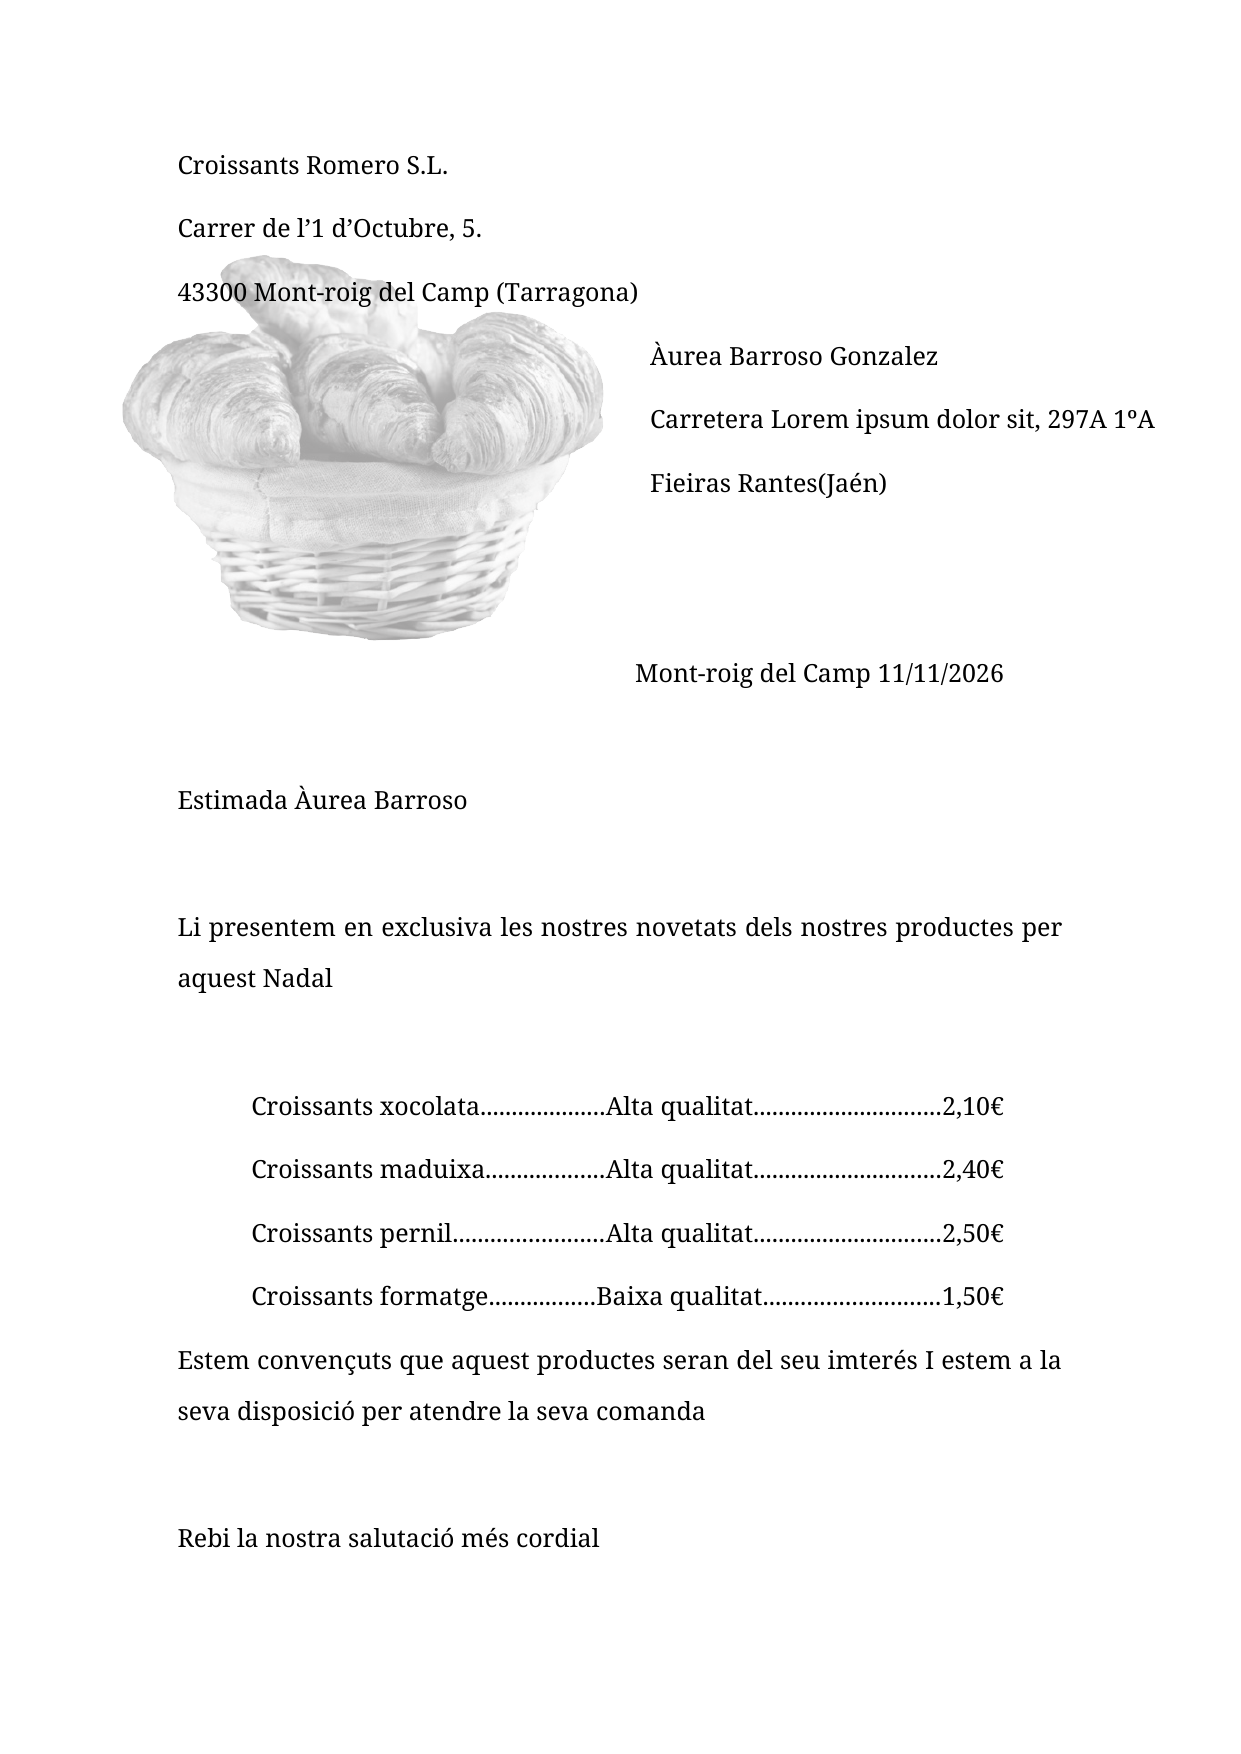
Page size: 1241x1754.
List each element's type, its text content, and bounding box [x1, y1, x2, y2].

text Rebi la nostra salutació més cordial [177, 1521, 1063, 1554]
text Croissants xocolata Alta qualitat 2,10€ [177, 1088, 1063, 1122]
text Croissants Romero S.L. [177, 148, 1063, 182]
text Croissants maduixa Alta qualitat 2,40€ [177, 1152, 1063, 1186]
text Estimada Àurea Barroso [177, 783, 1063, 817]
text Li presentem en exclusiva les nostres novetats dels nostres productes per aquest Nadal [177, 910, 1063, 995]
text Fieiras Rantes(Jaén) [650, 465, 1226, 499]
text Àurea Barroso Gonzalez [650, 338, 1226, 372]
text Estem convençuts que aquest productes seran del seu imterés I estem a la seva disposició per atendre la seva comanda [177, 1342, 1063, 1427]
text 43300 Mont-roig del Camp (Tarragona) [177, 275, 1063, 309]
text Carretera Lorem ipsum dolor sit, 297A 1ºA [650, 402, 1226, 436]
text Mont-roig del Camp 30/10/2023 [177, 656, 1063, 690]
text Croissants formatge Baixa qualitat 1,50€ [177, 1279, 1063, 1313]
text Croissants pernil Alta qualitat 2,50€ [177, 1215, 1063, 1249]
text Carrer de l’1 d’Octubre, 5. [177, 211, 1063, 245]
